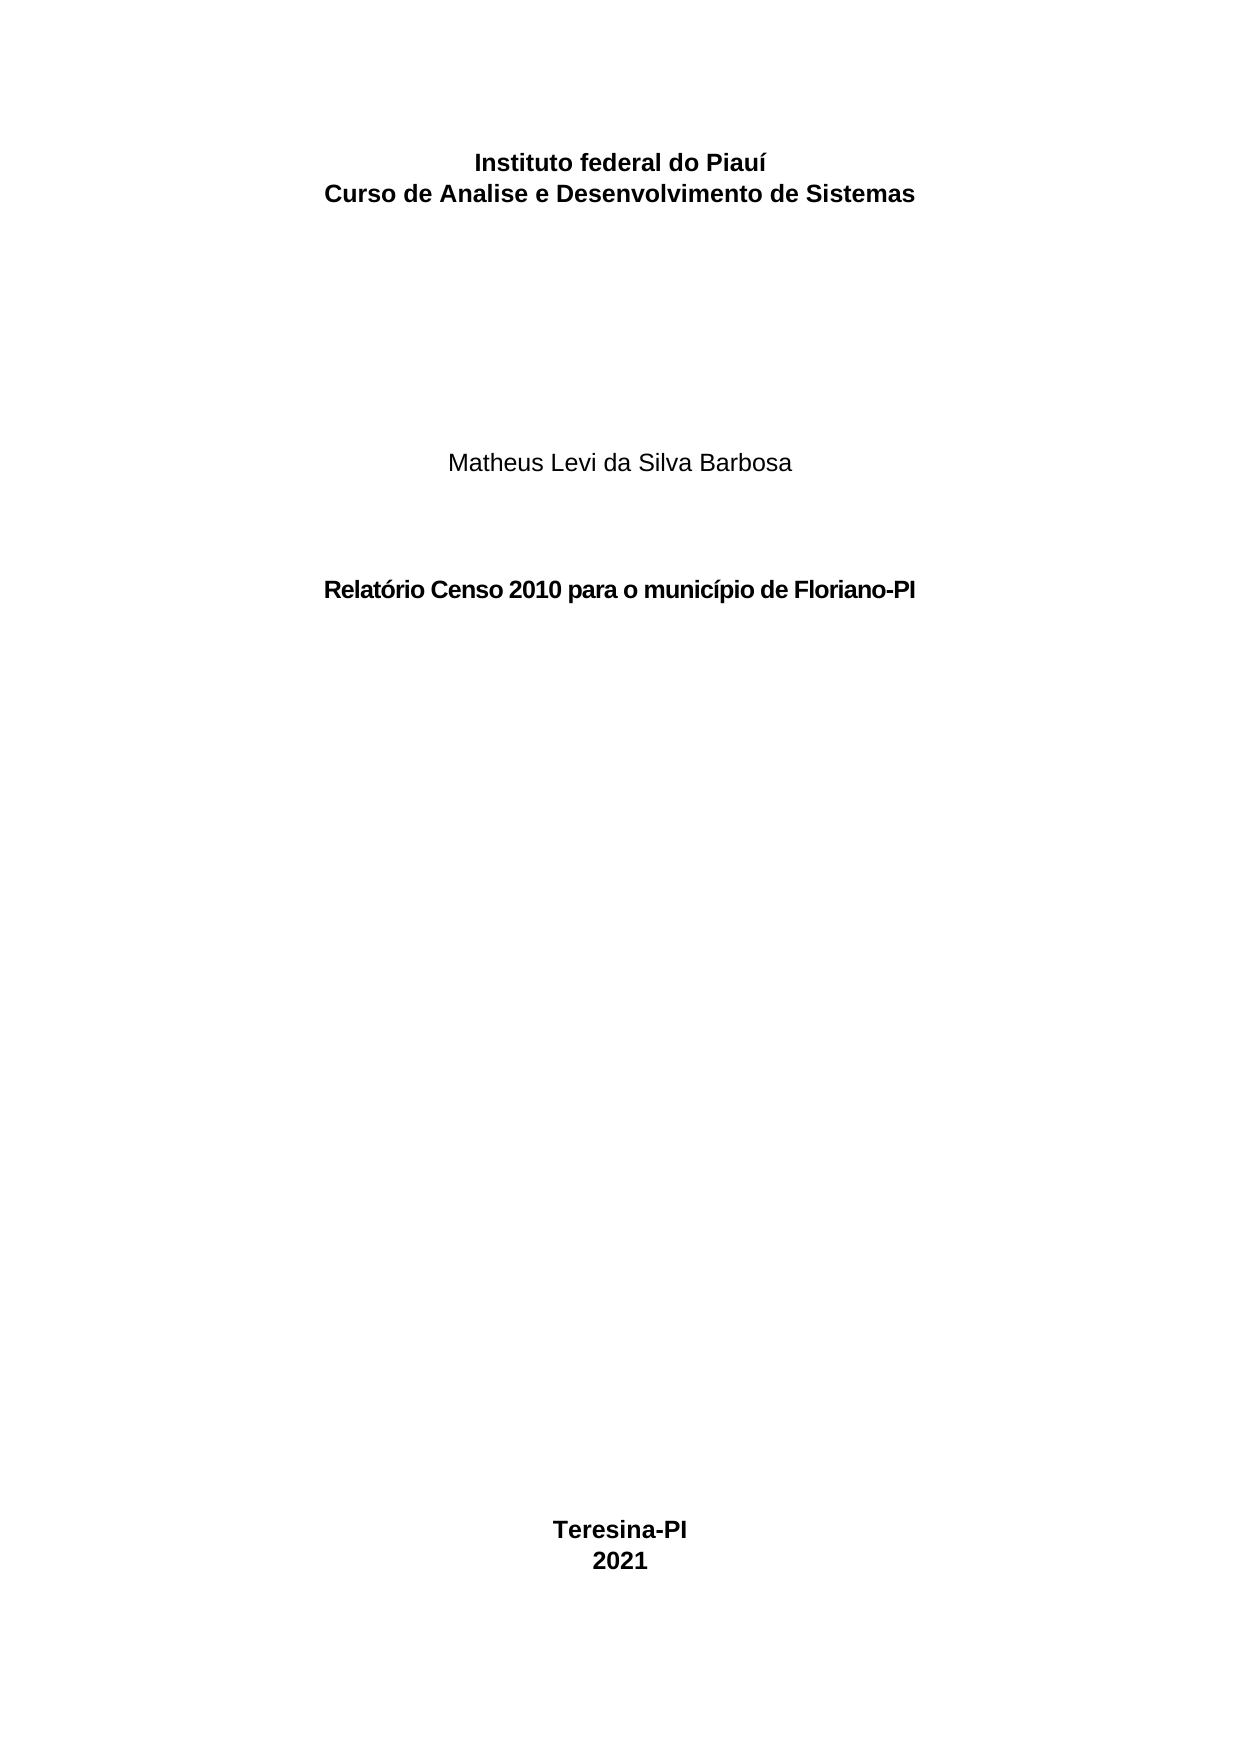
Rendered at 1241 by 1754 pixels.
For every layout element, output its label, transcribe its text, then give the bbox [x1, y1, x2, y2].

text Curso de Analise e Desenvolvimento de Sistemas [177, 179, 1063, 207]
text Teresina-PI [177, 1515, 1063, 1544]
text 2021 [177, 1546, 1063, 1575]
text Instituto federal do Piauí [177, 148, 1063, 176]
text Matheus Levi da Silva Barbosa [177, 448, 1063, 477]
text Relatório Censo 2010 para o município de Floriano-PI [177, 575, 1063, 603]
